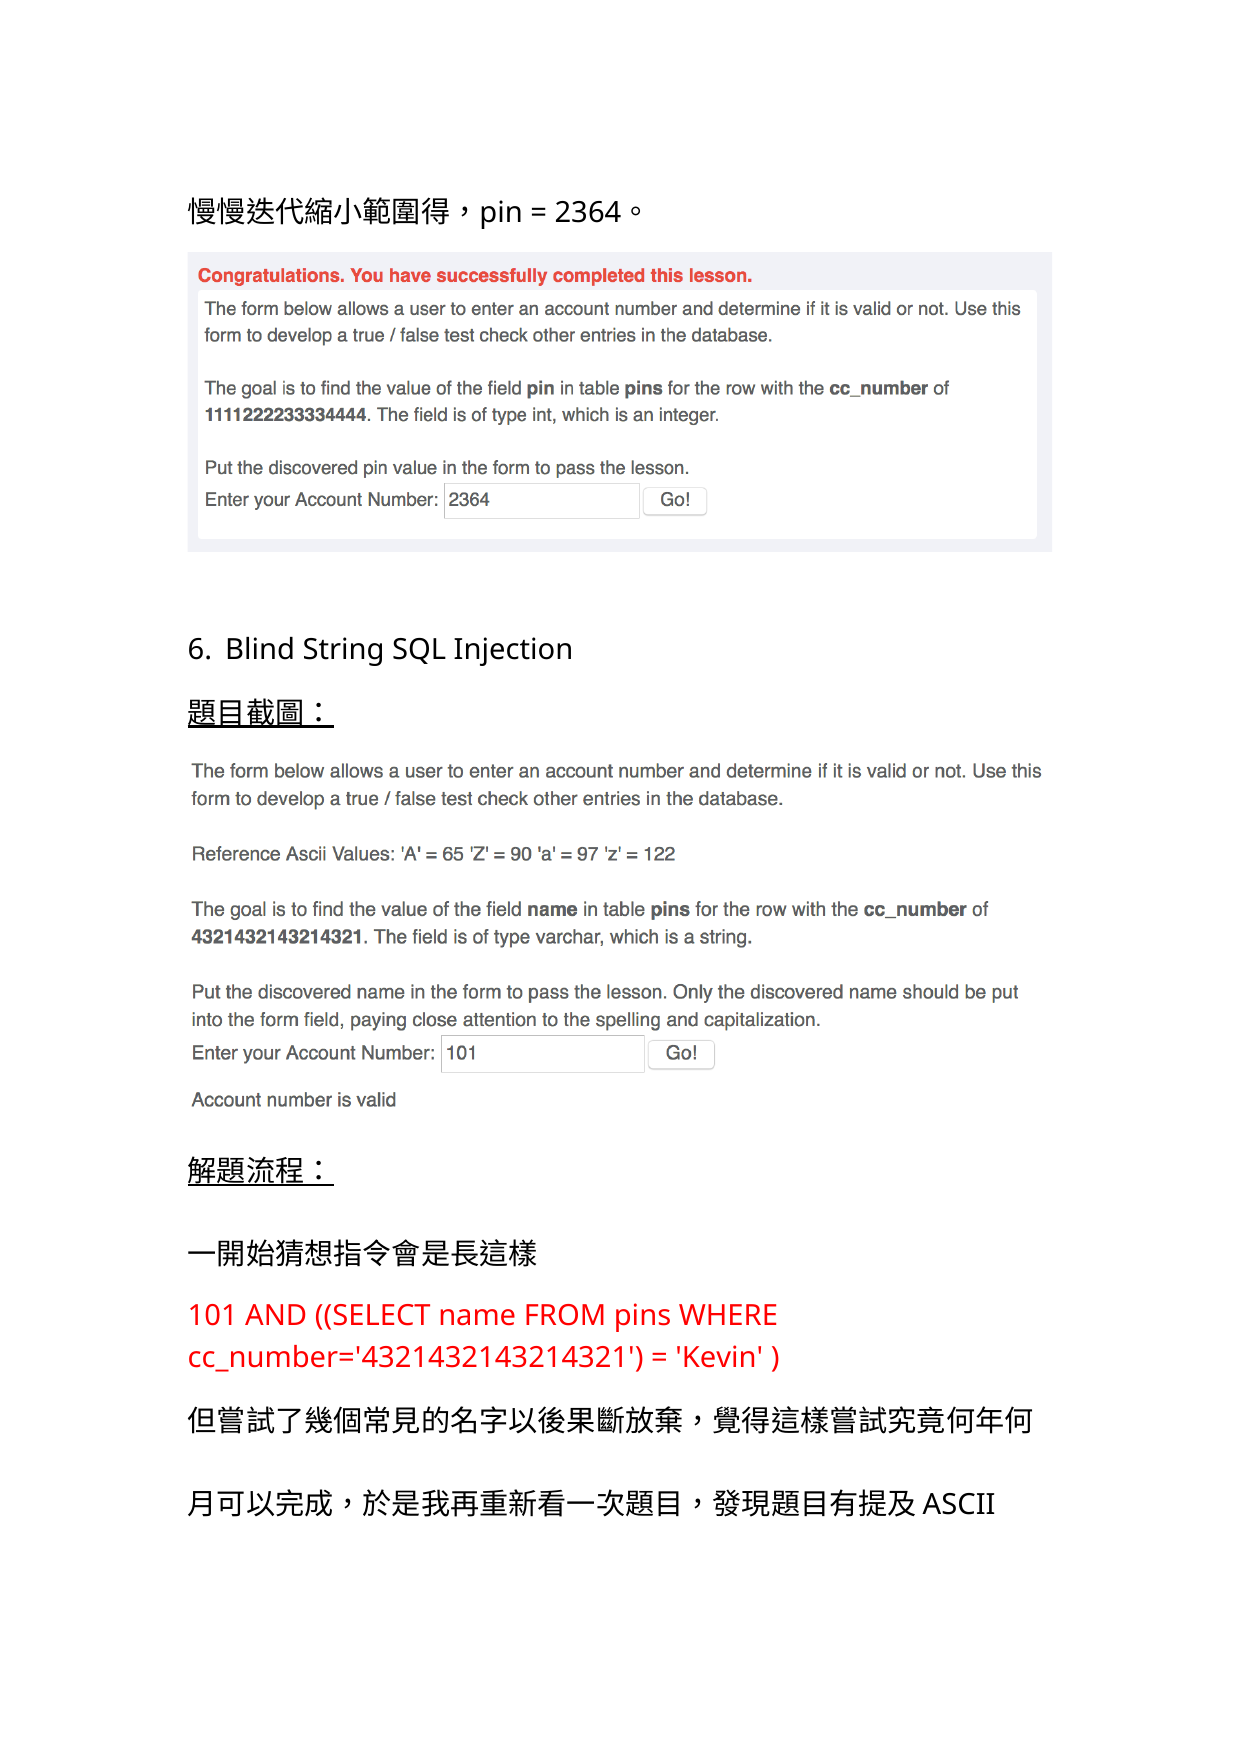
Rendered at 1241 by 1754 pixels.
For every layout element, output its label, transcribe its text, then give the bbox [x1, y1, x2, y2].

list Blind String SQL Injection [187, 627, 1053, 669]
text 101 AND ((SELECT name FROM pins WHERE cc_number='4321432143214321') = 'Kevin' ) [187, 1294, 1053, 1377]
picture [187, 752, 1053, 1124]
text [187, 1377, 1053, 1544]
text 題目截圖： [187, 669, 1053, 752]
text 慢慢迭代縮小範圍得，pin = 2364。 [187, 169, 1053, 252]
picture [187, 252, 1053, 552]
text 一開始猜想指令會是長這樣 [187, 1210, 1053, 1294]
text 解題流程： [187, 1127, 1053, 1210]
